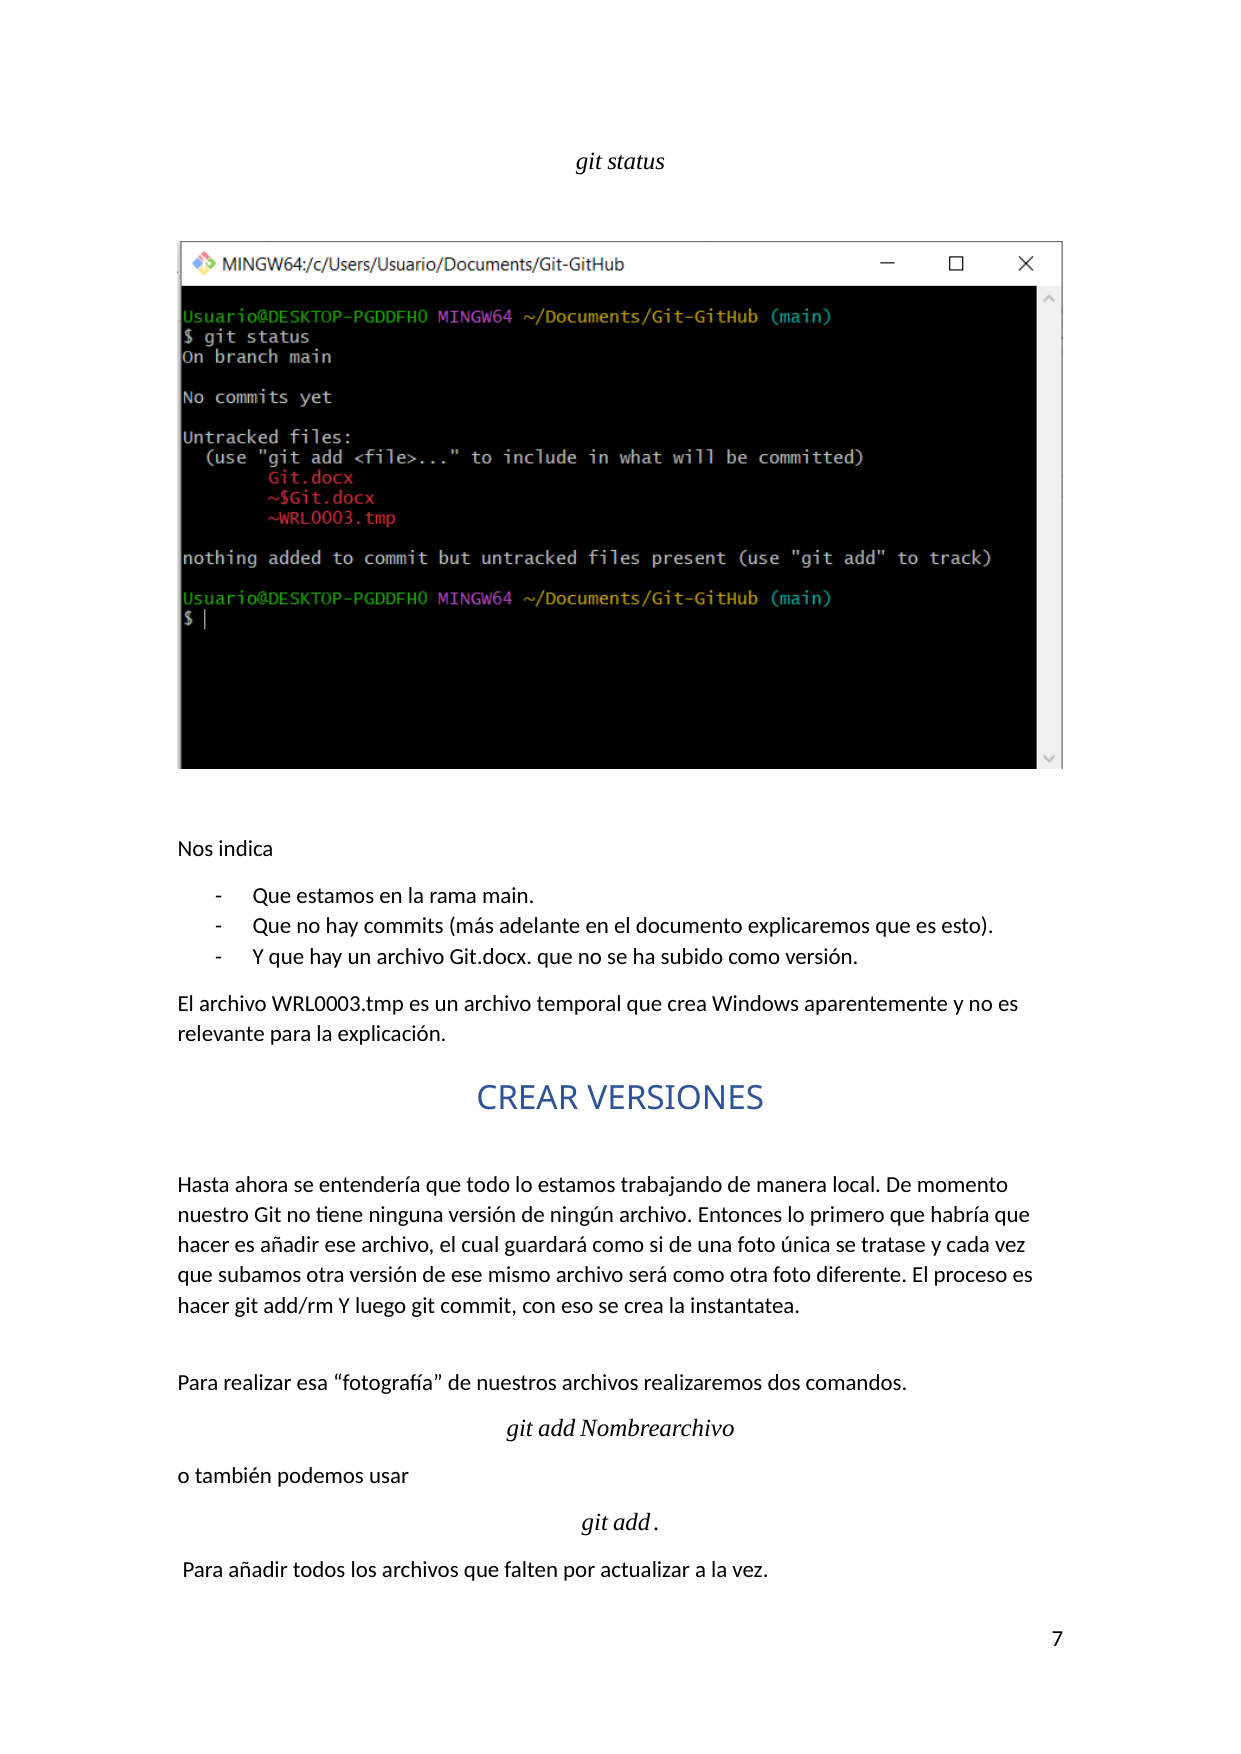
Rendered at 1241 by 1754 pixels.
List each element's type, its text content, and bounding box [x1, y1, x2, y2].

text El archivo WRL0003.tmp es un archivo temporal que crea Windows aparentemente y no es relevante para la explicación. [177, 989, 1063, 1047]
text Hasta ahora se entendería que todo lo estamos trabajando de manera local. De momento nuestro Git no tiene ninguna versión de ningún archivo. Entonces lo primero que habría que hacer es añadir ese archivo, el cual guardará como si de una foto única se tratase y cada vez que subamos otra versión de ese mismo archivo será como otra foto diferente. El proceso es hacer git add/rm Y luego git commit, con eso se crea la instantatea. [177, 1170, 1063, 1319]
list Que no hay commits (más adelante en el documento explicaremos que es esto). [215, 912, 1063, 939]
picture [177, 241, 1063, 769]
list Y que hay un archivo Git.docx. que no se ha subido como versión. [215, 942, 1063, 970]
text Para añadir todos los archivos que falten por actualizar a la vez. [177, 1555, 1063, 1583]
text Nos indica [177, 834, 1063, 862]
list Que estamos en la rama main. [215, 881, 1063, 909]
text Para realizar esa “fotografía” de nuestros archivos realizaremos dos comandos. [177, 1338, 1063, 1396]
subtitle CREAR VERSIONES [177, 1074, 1063, 1119]
text o también podemos usar [177, 1462, 1063, 1489]
